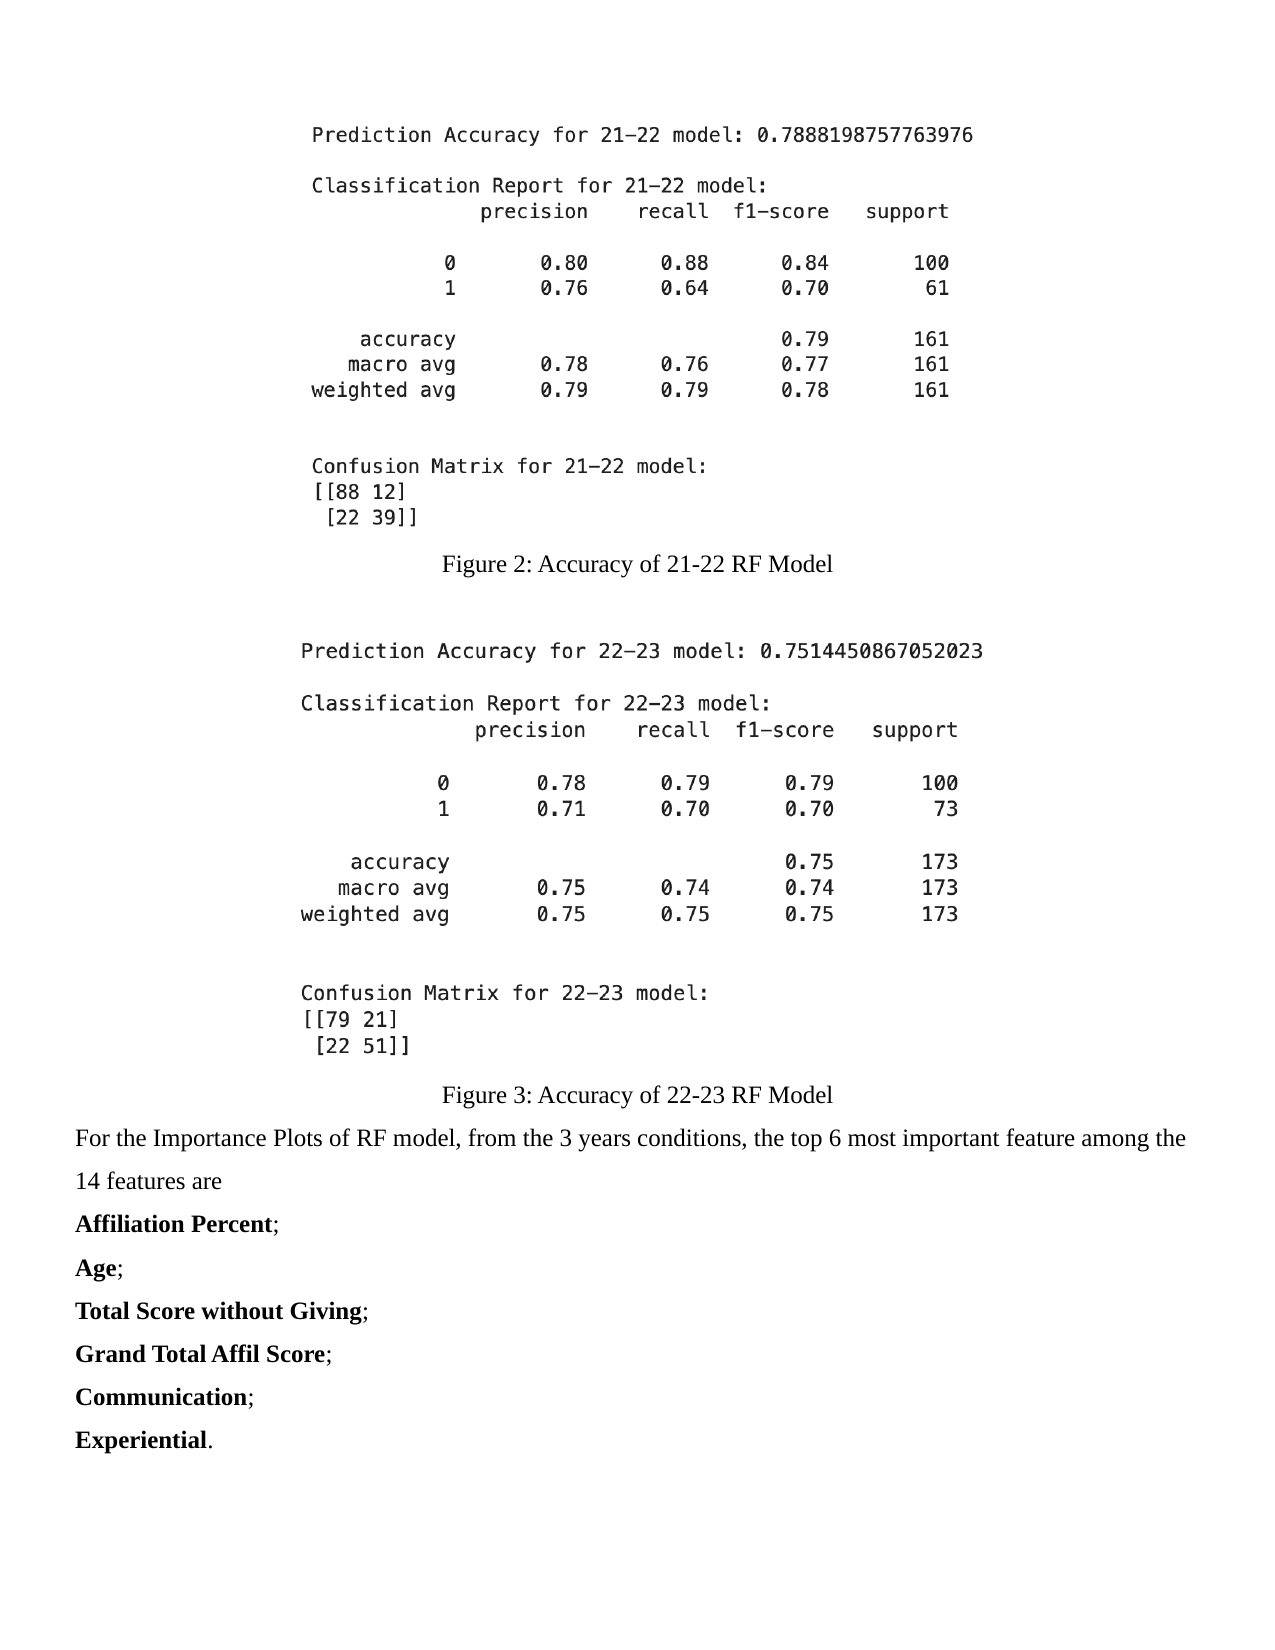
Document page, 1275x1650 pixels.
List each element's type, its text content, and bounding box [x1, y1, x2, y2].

text Grand Total Affil Score; [75, 1339, 1200, 1368]
text Figure 2: Accuracy of 21-22 RF Model [75, 549, 1200, 578]
picture [297, 118, 978, 532]
text Age; [75, 1253, 1200, 1281]
picture [290, 635, 985, 1064]
text Communication; [75, 1382, 1200, 1411]
text Total Score without Giving; [75, 1296, 1200, 1324]
text Affiliation Percent; [75, 1209, 1200, 1238]
text For the Importance Plots of RF model, from the 3 years conditions, the top 6 most important feature among the 14 features are [75, 1123, 1200, 1195]
text Figure 3: Accuracy of 22-23 RF Model [75, 1080, 1200, 1109]
text Experiential. [75, 1425, 1200, 1454]
